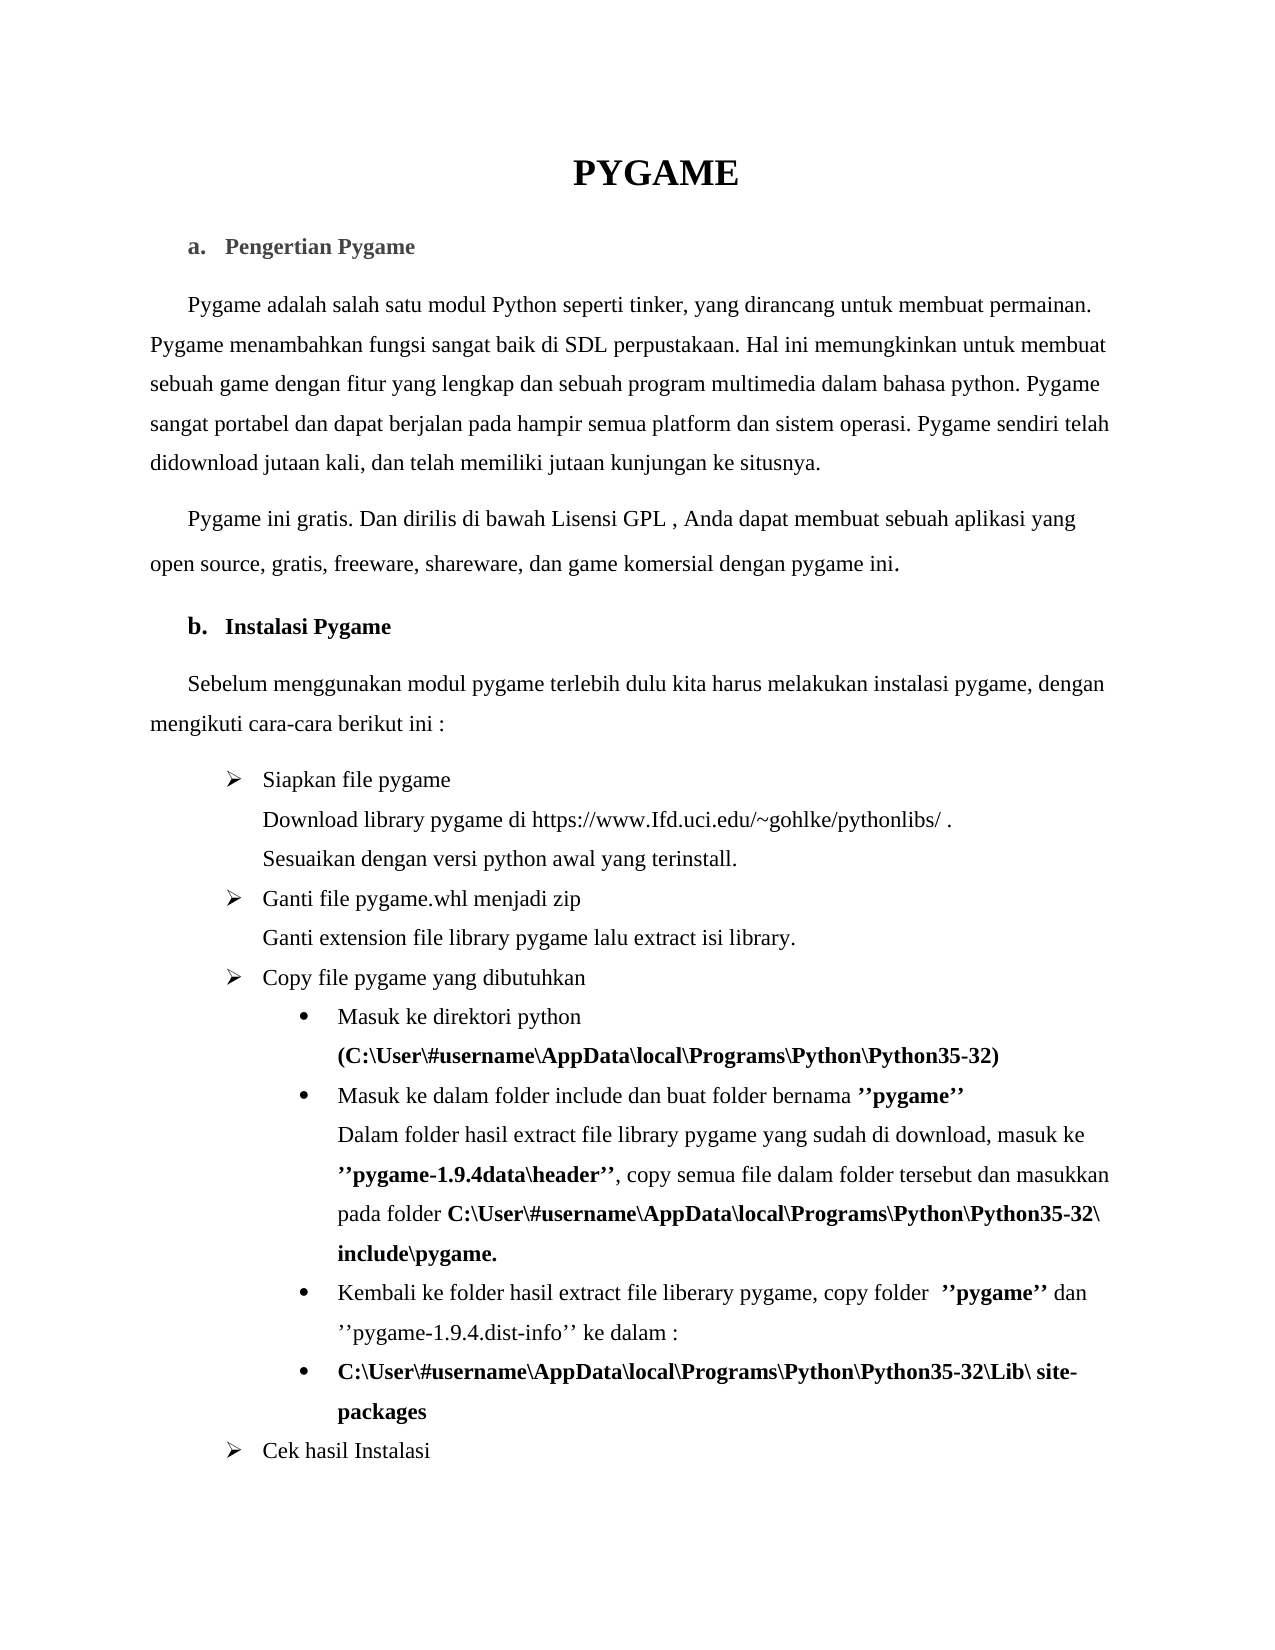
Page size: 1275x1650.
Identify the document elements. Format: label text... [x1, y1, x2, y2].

text Pygame adalah salah satu modul Python seperti tinker, yang dirancang untuk membuat permainan. Pygame menambahkan fungsi sangat baik di SDL perpustakaan. Hal ini memungkinkan untuk membuat sebuah game dengan fitur yang lengkap dan sebuah program multimedia dalam bahasa python. Pygame sangat portabel dan dapat berjalan pada hampir semua platform dan sistem operasi. Pygame sendiri telah didownload jutaan kali, dan telah memiliki jutaan kunjungan ke situsnya. [150, 291, 1125, 475]
list C:\User\#username\AppData\local\Programs\Python\Python35-32\Lib\ site-packages [300, 1358, 1125, 1424]
text Sebelum menggunakan modul pygame terlebih dulu kita harus melakukan instalasi pygame, dengan mengikuti cara-cara berikut ini : [150, 671, 1125, 736]
list Cek hasil Instalasi [225, 1437, 1125, 1464]
list Sesuaikan dengan versi python awal yang terinstall. [262, 845, 1125, 871]
list Kembali ke folder hasil extract file liberary pygame, copy folder ’’pygame’’ dan ’’pygame-1.9.4.dist-info’’ ke dalam : [300, 1279, 1125, 1345]
list Masuk ke dalam folder include dan buat folder bernama ’’pygame’’ [300, 1082, 1125, 1108]
text PYGAME [187, 150, 1125, 193]
list Copy file pygame yang dibutuhkan [225, 963, 1125, 990]
list Pengertian Pygame [187, 231, 1125, 260]
list Dalam folder hasil extract file library pygame yang sudah di download, masuk ke ’’pygame-1.9.4data\header’’, copy semua file dalam folder tersebut dan masukkan pada folder C:\User\#username\AppData\local\Programs\Python\Python35-32\ [337, 1121, 1125, 1227]
list Download library pygame di https://www.Ifd.uci.edu/~gohlke/pythonlibs/ . [262, 806, 1125, 832]
list Instalasi Pygame [187, 611, 1125, 639]
text Pygame ini gratis. Dan dirilis di bawah Lisensi GPL , Anda dapat membuat sebuah aplikasi yang open source, gratis, freeware, shareware, dan game komersial dengan pygame ini. [150, 505, 1125, 578]
list Ganti extension file library pygame lalu extract isi library. [262, 924, 1125, 950]
list Siapkan file pygame [225, 766, 1125, 792]
list Ganti file pygame.whl menjadi zip [225, 884, 1125, 911]
list Masuk ke direktori python [300, 1003, 1125, 1029]
list (C:\User\#username\AppData\local\Programs\Python\Python35-32) [337, 1042, 1125, 1069]
list include\pygame. [337, 1240, 1125, 1266]
